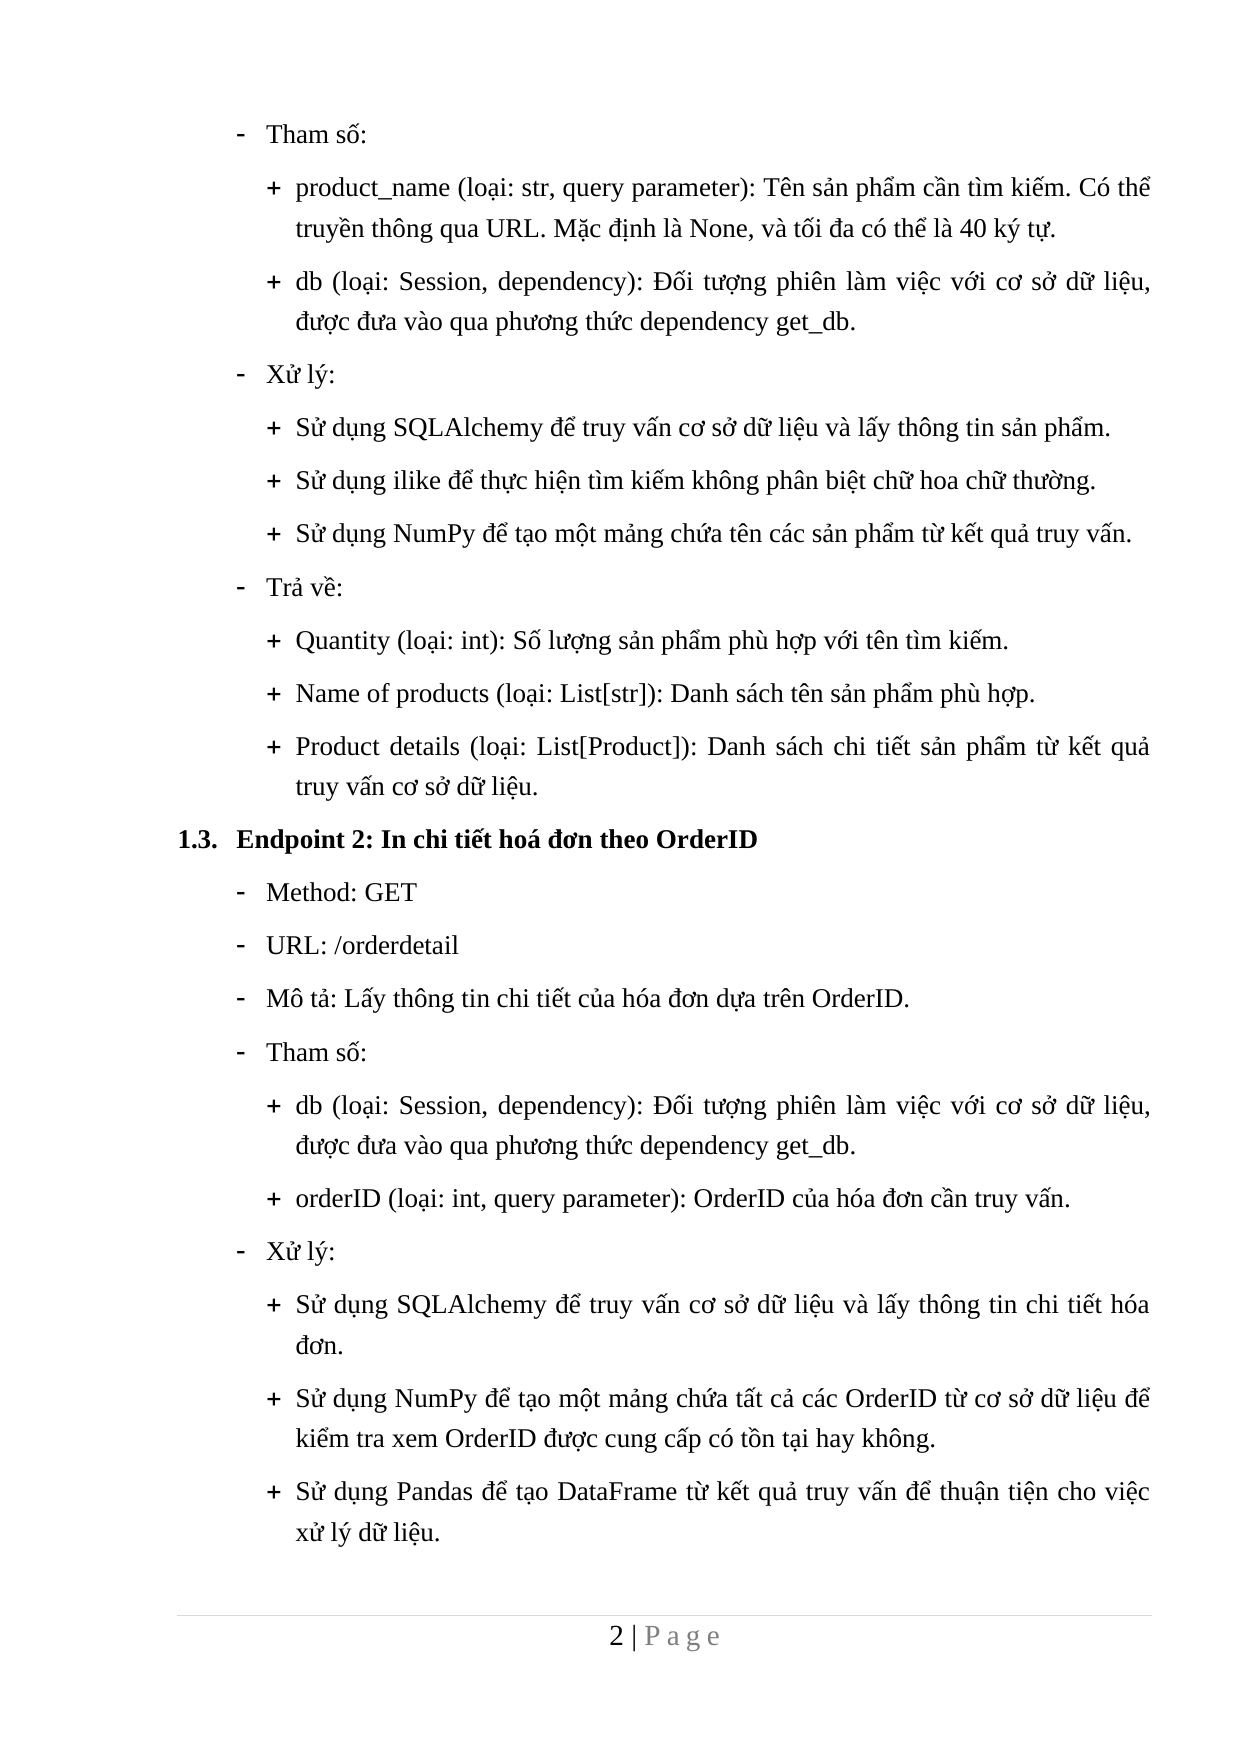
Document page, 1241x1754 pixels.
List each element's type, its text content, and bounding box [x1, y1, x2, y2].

text URL: /orderdetail [236, 929, 1152, 961]
text Xử lý: [236, 358, 1152, 389]
text Sử dụng NumPy để tạo một mảng chứa tất cả các OrderID từ cơ sở dữ liệu để kiểm tra xem OrderID được cung cấp có tồn tại hay không. [266, 1382, 1152, 1454]
text db (loại: Session, dependency): Đối tượng phiên làm việc với cơ sở dữ liệu, được đưa vào qua phương thức dependency get_db. [266, 1089, 1152, 1161]
text Quantity (loại: int): Số lượng sản phẩm phù hợp với tên tìm kiếm. [266, 624, 1152, 655]
text product_name (loại: str, query parameter): Tên sản phẩm cần tìm kiếm. Có thể truyền thông qua URL. Mặc định là None, và tối đa có thể là 40 ký tự. [266, 171, 1152, 243]
text Trả về: [236, 571, 1152, 602]
text Sử dụng NumPy để tạo một mảng chứa tên các sản phẩm từ kết quả truy vấn. [266, 517, 1152, 549]
text Sử dụng Pandas để tạo DataFrame từ kết quả truy vấn để thuận tiện cho việc xử lý dữ liệu. [266, 1475, 1152, 1547]
text Sử dụng SQLAlchemy để truy vấn cơ sở dữ liệu và lấy thông tin sản phẩm. [266, 411, 1152, 442]
text Tham số: [236, 1036, 1152, 1067]
text Product details (loại: List[Product]): Danh sách chi tiết sản phẩm từ kết quả truy vấn cơ sở dữ liệu. [266, 730, 1152, 802]
text db (loại: Session, dependency): Đối tượng phiên làm việc với cơ sở dữ liệu, được đưa vào qua phương thức dependency get_db. [266, 265, 1152, 336]
subtitle Endpoint 2: In chi tiết hoá đơn theo OrderID [177, 823, 1152, 854]
text Mô tả: Lấy thông tin chi tiết của hóa đơn dựa trên OrderID. [236, 983, 1152, 1014]
text Sử dụng SQLAlchemy để truy vấn cơ sở dữ liệu và lấy thông tin chi tiết hóa đơn. [266, 1288, 1152, 1360]
text Sử dụng ilike để thực hiện tìm kiếm không phân biệt chữ hoa chữ thường. [266, 464, 1152, 496]
text orderID (loại: int, query parameter): OrderID của hóa đơn cần truy vấn. [266, 1182, 1152, 1213]
text Name of products (loại: List[str]): Danh sách tên sản phẩm phù hợp. [266, 677, 1152, 708]
text Method: GET [236, 876, 1152, 908]
text Xử lý: [236, 1235, 1152, 1267]
text Tham số: [236, 118, 1152, 149]
